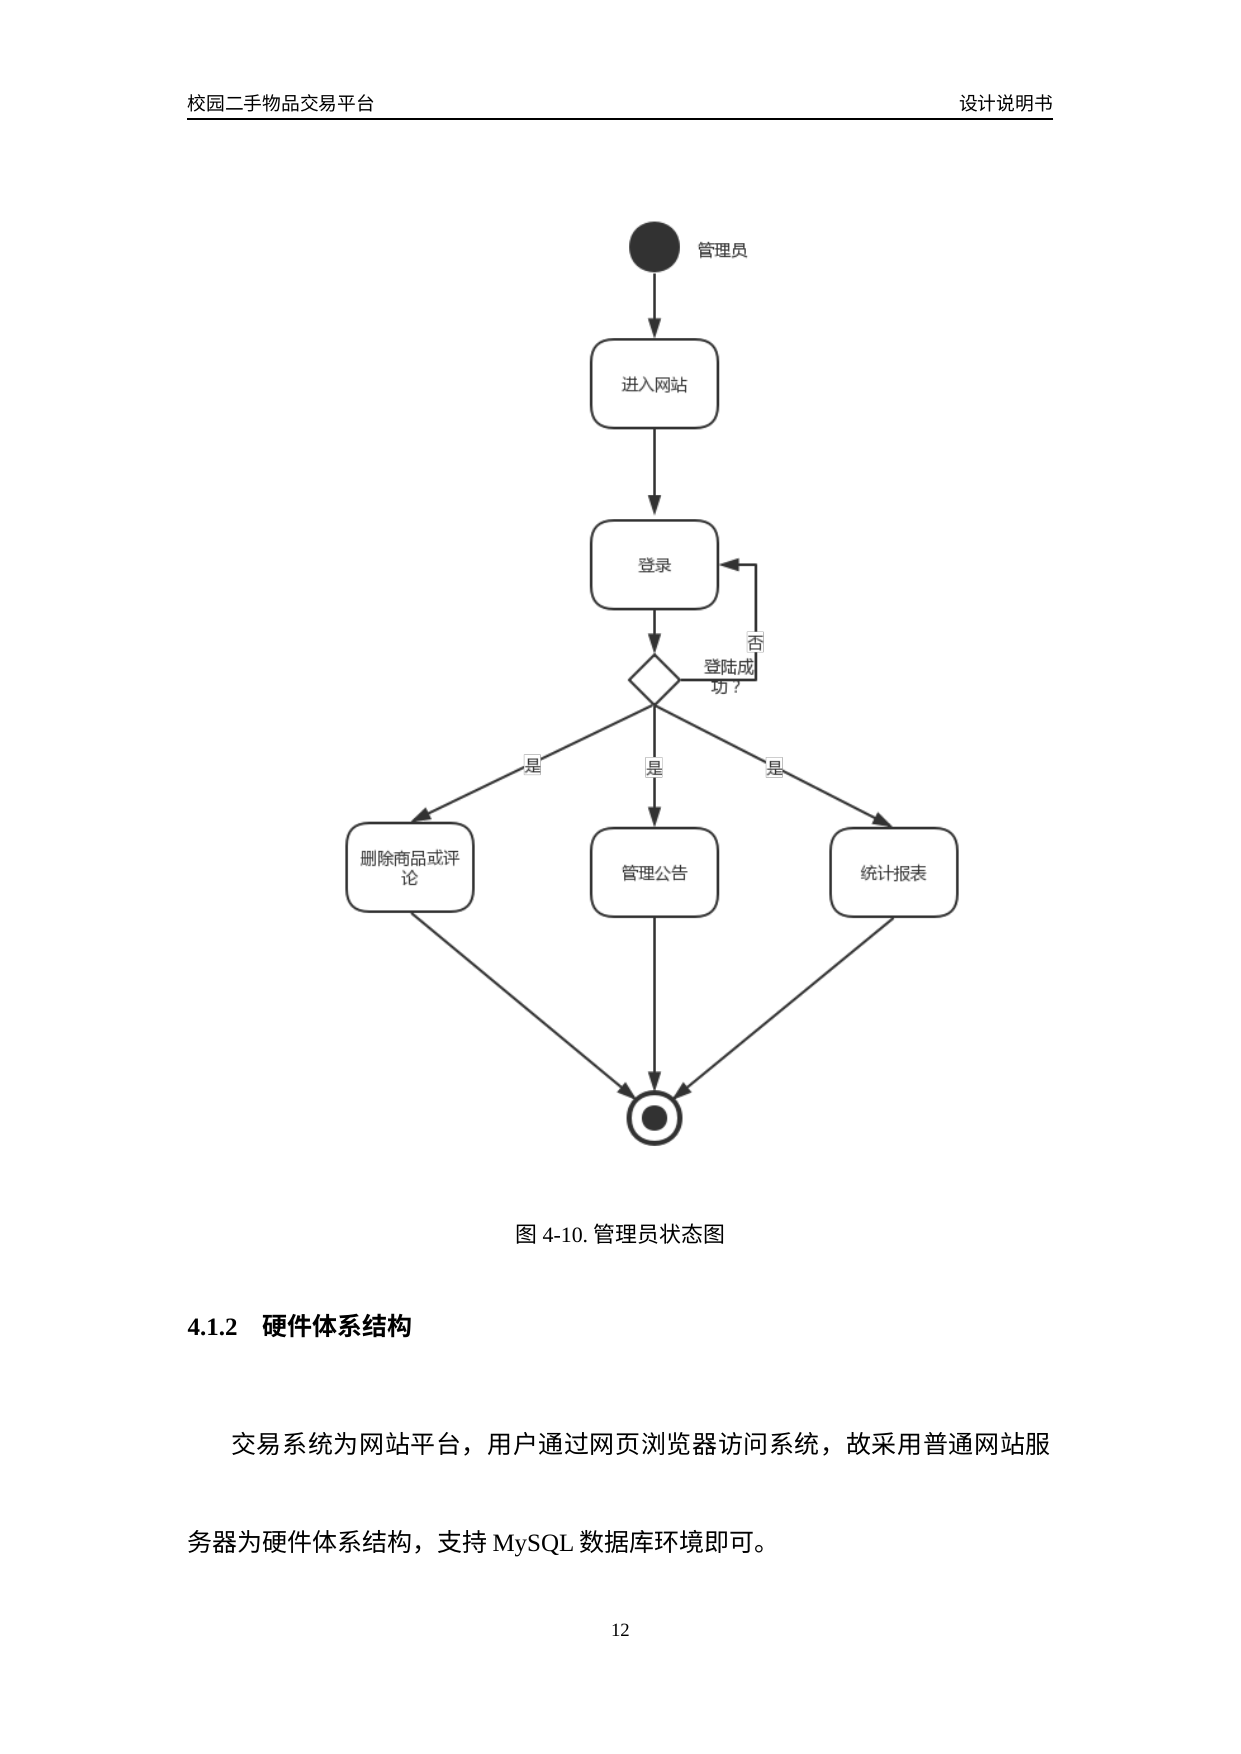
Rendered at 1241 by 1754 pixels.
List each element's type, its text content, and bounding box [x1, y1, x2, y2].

subtitle 硬件体系结构 [187, 1292, 1053, 1357]
text 交易系统为网站平台，用户通过网页浏览器访问系统，故采用普通网站服务器为硬件体系结构，支持MySQL数据库环境即可。 [187, 1410, 1053, 1573]
picture [286, 162, 998, 1184]
text 图 4-10. 管理员状态图 [187, 1216, 1053, 1249]
